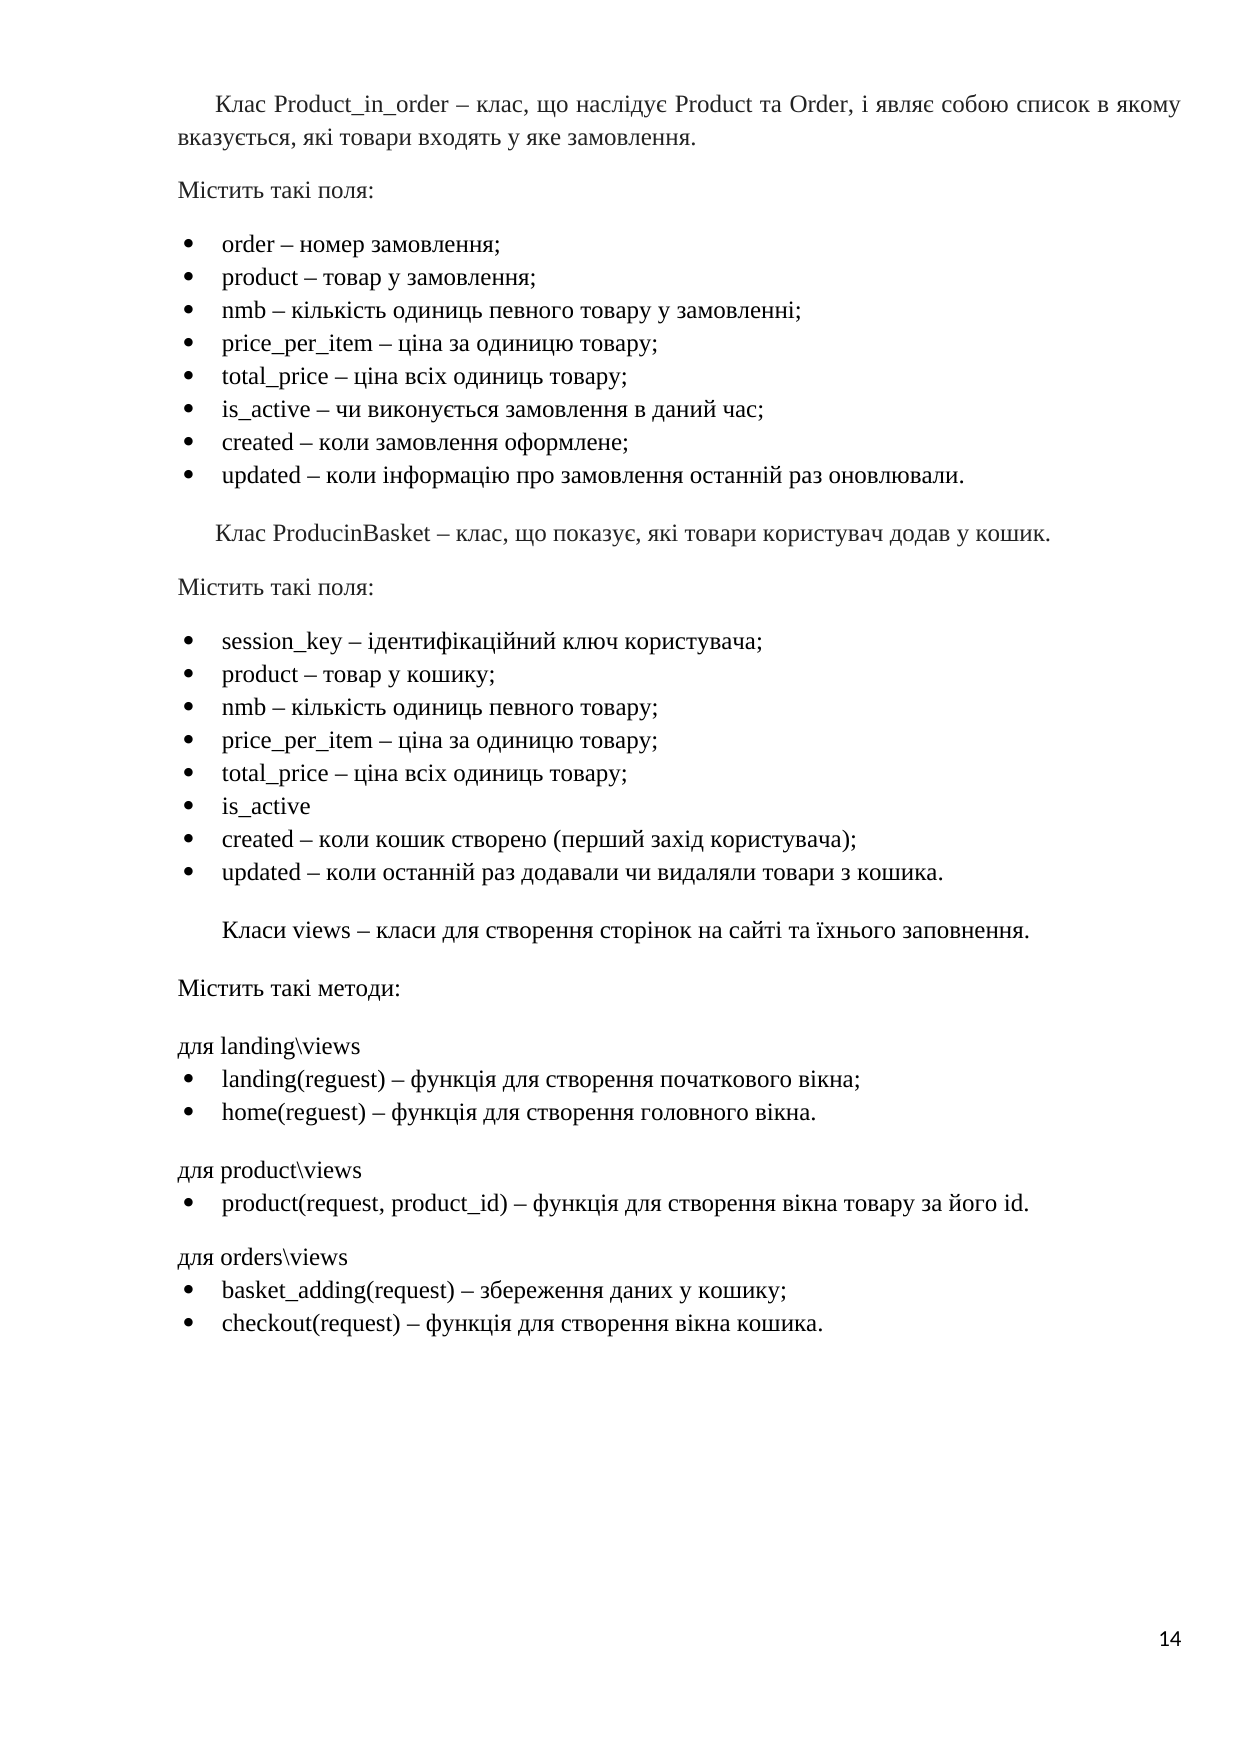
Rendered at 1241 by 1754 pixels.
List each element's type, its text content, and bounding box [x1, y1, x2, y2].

list price_per_item – ціна за одиницю товару; [184, 328, 1181, 357]
list product – товар у кошику; [184, 659, 1181, 688]
list price_per_item – ціна за одиницю товару; [184, 725, 1181, 754]
list checkout(request) – функція для створення вікна кошика. [184, 1308, 1181, 1337]
list nmb – кількість одиниць певного товару; [184, 692, 1181, 721]
text для product\views [177, 1156, 1181, 1184]
list landing(reguest) – функція для створення початкового вікна; [184, 1064, 1181, 1093]
list created – коли кошик створено (перший захід користувача); [184, 824, 1181, 853]
list is_active [184, 791, 1181, 820]
list updated – коли інформацію про замовлення останній раз оновлювали. [184, 461, 1181, 489]
list home(reguest) – функція для створення головного вікна. [184, 1097, 1181, 1126]
list session_key – ідентифікаційний ключ користувача; [184, 626, 1181, 655]
list basket_adding(request) – збереження даних у кошику; [184, 1275, 1181, 1304]
text Містить такі методи: [177, 973, 1181, 1002]
list product – товар у замовлення; [184, 262, 1181, 291]
text Містить такі поля: [177, 572, 1181, 601]
text для landing\views [177, 1031, 1181, 1060]
list order – номер замовлення; [184, 229, 1181, 258]
text Клас Product_in_order – клас, що наслідує Product та Order, і являє собою список в якому вказується, які товари входять у яке замовлення. [177, 89, 1181, 150]
list nmb – кількість одиниць певного товару у замовленні; [184, 295, 1181, 324]
list product(request, product_id) – функція для створення вікна товару за його id. [184, 1188, 1181, 1217]
text Класи views – класи для створення сторінок на сайті та їхнього заповнення. [222, 915, 1181, 944]
text Містить такі поля: [177, 176, 1181, 204]
list total_price – ціна всіх одиниць товару; [184, 361, 1181, 390]
list total_price – ціна всіх одиниць товару; [184, 758, 1181, 787]
list created – коли замовлення оформлене; [184, 427, 1181, 456]
list updated – коли останній раз додавали чи видаляли товари з кошика. [184, 857, 1181, 886]
list is_active – чи виконується замовлення в даний час; [184, 394, 1181, 423]
text Клас ProducinBasket – клас, що показує, які товари користувач додав у кошик. [177, 518, 1181, 547]
text для orders\views [177, 1242, 1181, 1271]
